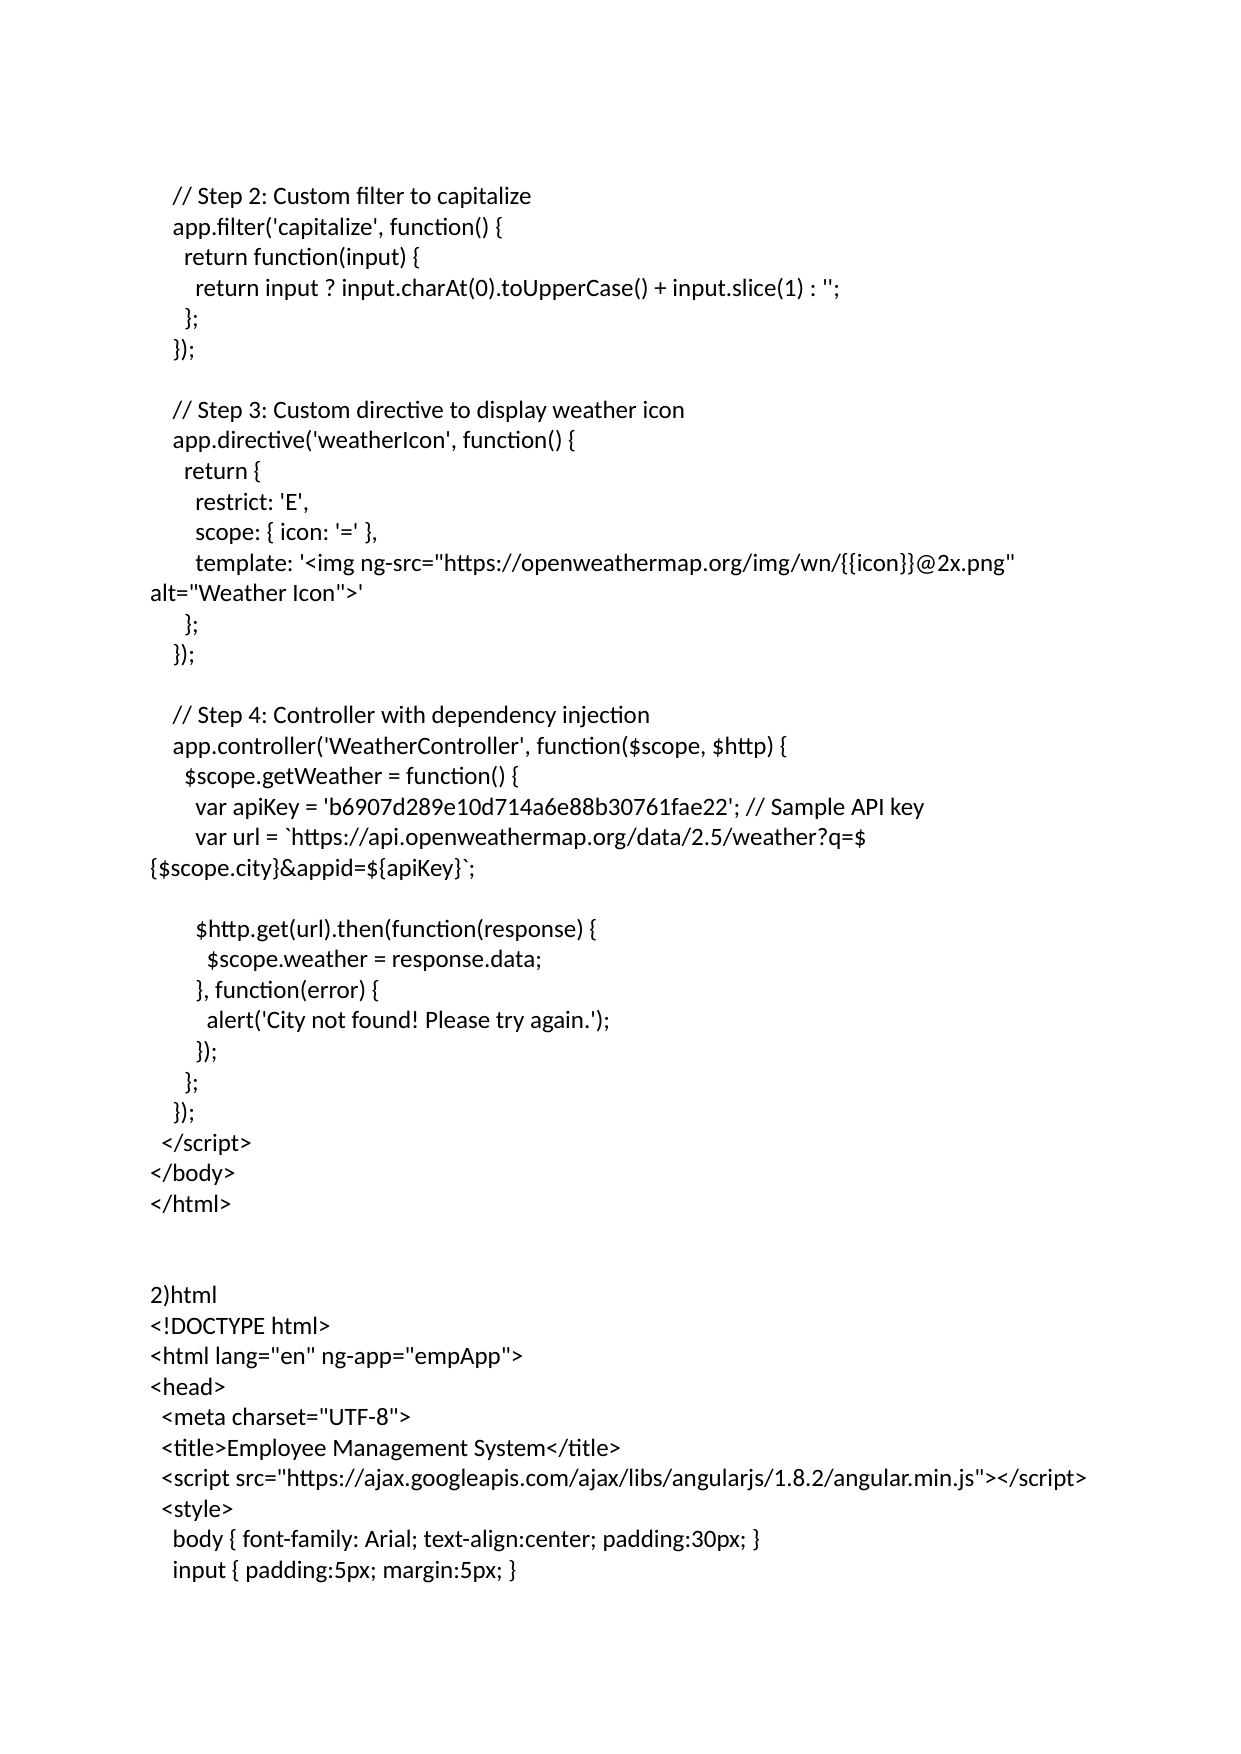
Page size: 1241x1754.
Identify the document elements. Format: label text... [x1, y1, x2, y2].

text return function(input) { [150, 242, 1090, 272]
text app.directive('weatherIcon', function() { [150, 425, 1090, 455]
text }; [150, 303, 1090, 333]
text <title>Employee Management System</title> [150, 1432, 1090, 1462]
text $scope.getWeather = function() { [150, 760, 1090, 791]
text <style> [150, 1493, 1090, 1523]
text <html lang="en" ng-app="empApp"> [150, 1340, 1090, 1371]
text }; [150, 1066, 1090, 1096]
text }); [150, 1035, 1090, 1066]
text }; [150, 608, 1090, 638]
text }); [150, 333, 1090, 364]
text template: '<img ng-src="https://openweathermap.org/img/wn/{{icon}}@2x.png" alt="Weather Icon">' [150, 547, 1090, 608]
text body { font-family: Arial; text-align:center; padding:30px; } [150, 1523, 1090, 1554]
text var apiKey = 'b6907d289e10d714a6e88b30761fae22'; // Sample API key [150, 791, 1090, 821]
text }); [150, 1096, 1090, 1127]
text <!DOCTYPE html> [150, 1310, 1090, 1340]
text // Step 2: Custom filter to capitalize [150, 181, 1090, 211]
text $scope.weather = response.data; [150, 943, 1090, 974]
text <head> [150, 1371, 1090, 1401]
text </script> [150, 1127, 1090, 1157]
text }, function(error) { [150, 974, 1090, 1004]
text 2)html [150, 1279, 1090, 1310]
text app.filter('capitalize', function() { [150, 211, 1090, 242]
text // Step 4: Controller with dependency injection [150, 699, 1090, 730]
text </html> [150, 1188, 1090, 1218]
text <meta charset="UTF-8"> [150, 1401, 1090, 1432]
text $http.get(url).then(function(response) { [150, 913, 1090, 943]
text var url = `https://api.openweathermap.org/data/2.5/weather?q=${$scope.city}&appid=${apiKey}`; [150, 821, 1090, 882]
text app.controller('WeatherController', function($scope, $http) { [150, 730, 1090, 760]
text </body> [150, 1157, 1090, 1188]
text return input ? input.charAt(0).toUpperCase() + input.slice(1) : ''; [150, 272, 1090, 303]
text input { padding:5px; margin:5px; } [150, 1554, 1090, 1584]
text scope: { icon: '=' }, [150, 516, 1090, 547]
text }); [150, 638, 1090, 669]
text restrict: 'E', [150, 486, 1090, 516]
text // Step 3: Custom directive to display weather icon [150, 394, 1090, 425]
text alert('City not found! Please try again.'); [150, 1004, 1090, 1035]
text <script src="https://ajax.googleapis.com/ajax/libs/angularjs/1.8.2/angular.min.js"></script> [150, 1462, 1090, 1493]
text return { [150, 455, 1090, 486]
